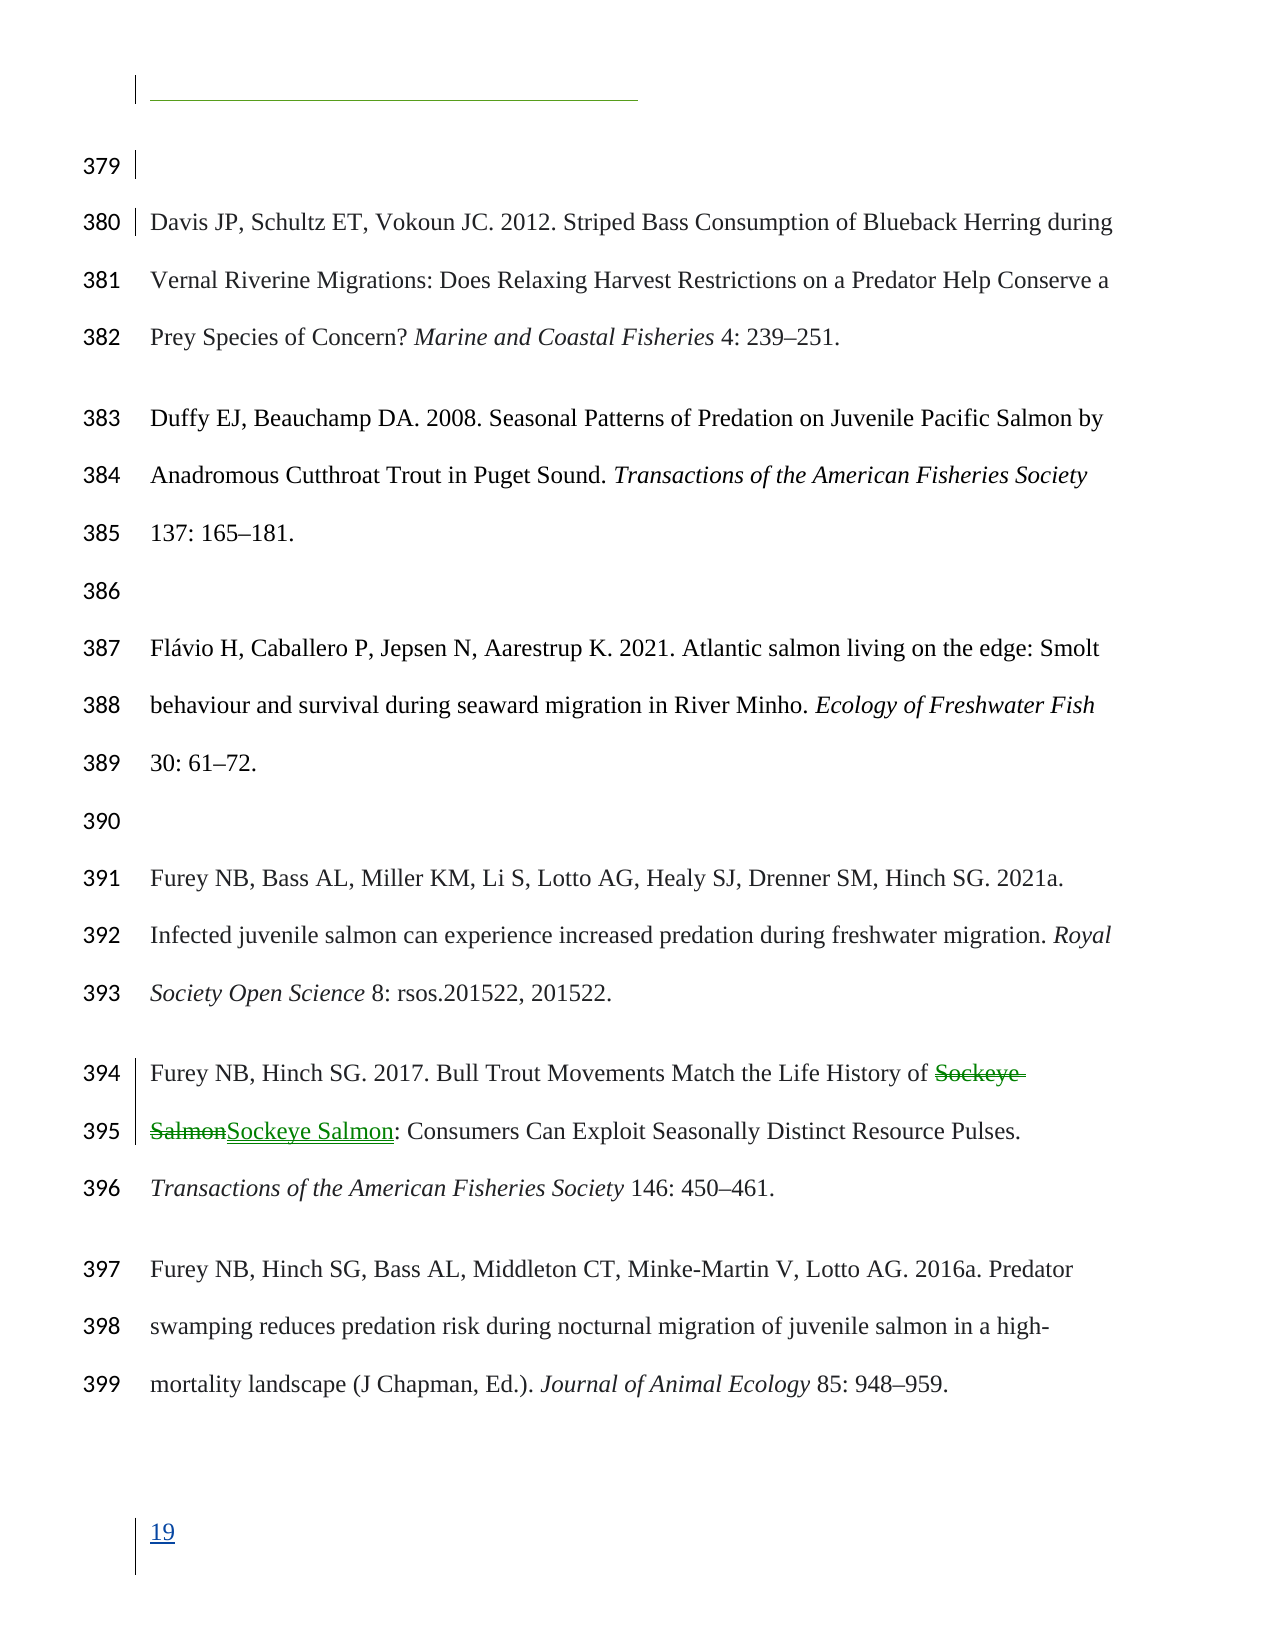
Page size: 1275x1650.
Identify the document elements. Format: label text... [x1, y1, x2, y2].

text Duffy EJ, Beauchamp DA. 2008. Seasonal Patterns of Predation on Juvenile Pacific Salmon by Anadromous Cutthroat Trout in Puget Sound. Transactions of the American Fisheries Society 137: 165–181. [150, 403, 1125, 547]
text Flávio H, Caballero P, Jepsen N, Aarestrup K. 2021. Atlantic salmon living on the edge: Smolt behaviour and survival during seaward migration in River Minho. Ecology of Freshwater Fish 30: 61–72. [150, 633, 1125, 777]
text Davis JP, Schultz ET, Vokoun JC. 2012. Striped Bass Consumption of Blueback Herring during Vernal Riverine Migrations: Does Relaxing Harvest Restrictions on a Predator Help Conserve a Prey Species of Concern? Marine and Coastal Fisheries 4: 239–251. [150, 207, 1125, 351]
text Furey NB, Bass AL, Miller KM, Li S, Lotto AG, Healy SJ, Drenner SM, Hinch SG. 2021a. Infected juvenile salmon can experience increased predation during freshwater migration. Royal Society Open Science 8: rsos.201522, 201522. [150, 863, 1125, 1007]
text Furey NB, Hinch SG, Bass AL, Middleton CT, Minke-Martin V, Lotto AG. 2016a. Predator swamping reduces predation risk during nocturnal migration of juvenile salmon in a high-mortality landscape (J Chapman, Ed.). Journal of Animal Ecology 85: 948–959. [150, 1254, 1125, 1397]
text Furey NB, Hinch SG. 2017. Bull Trout Movements Match the Life History of : Consumers Can Exploit Seasonally Distinct Resource Pulses. Transactions of the American Fisheries Society 146: 450–461. [150, 1058, 1125, 1202]
